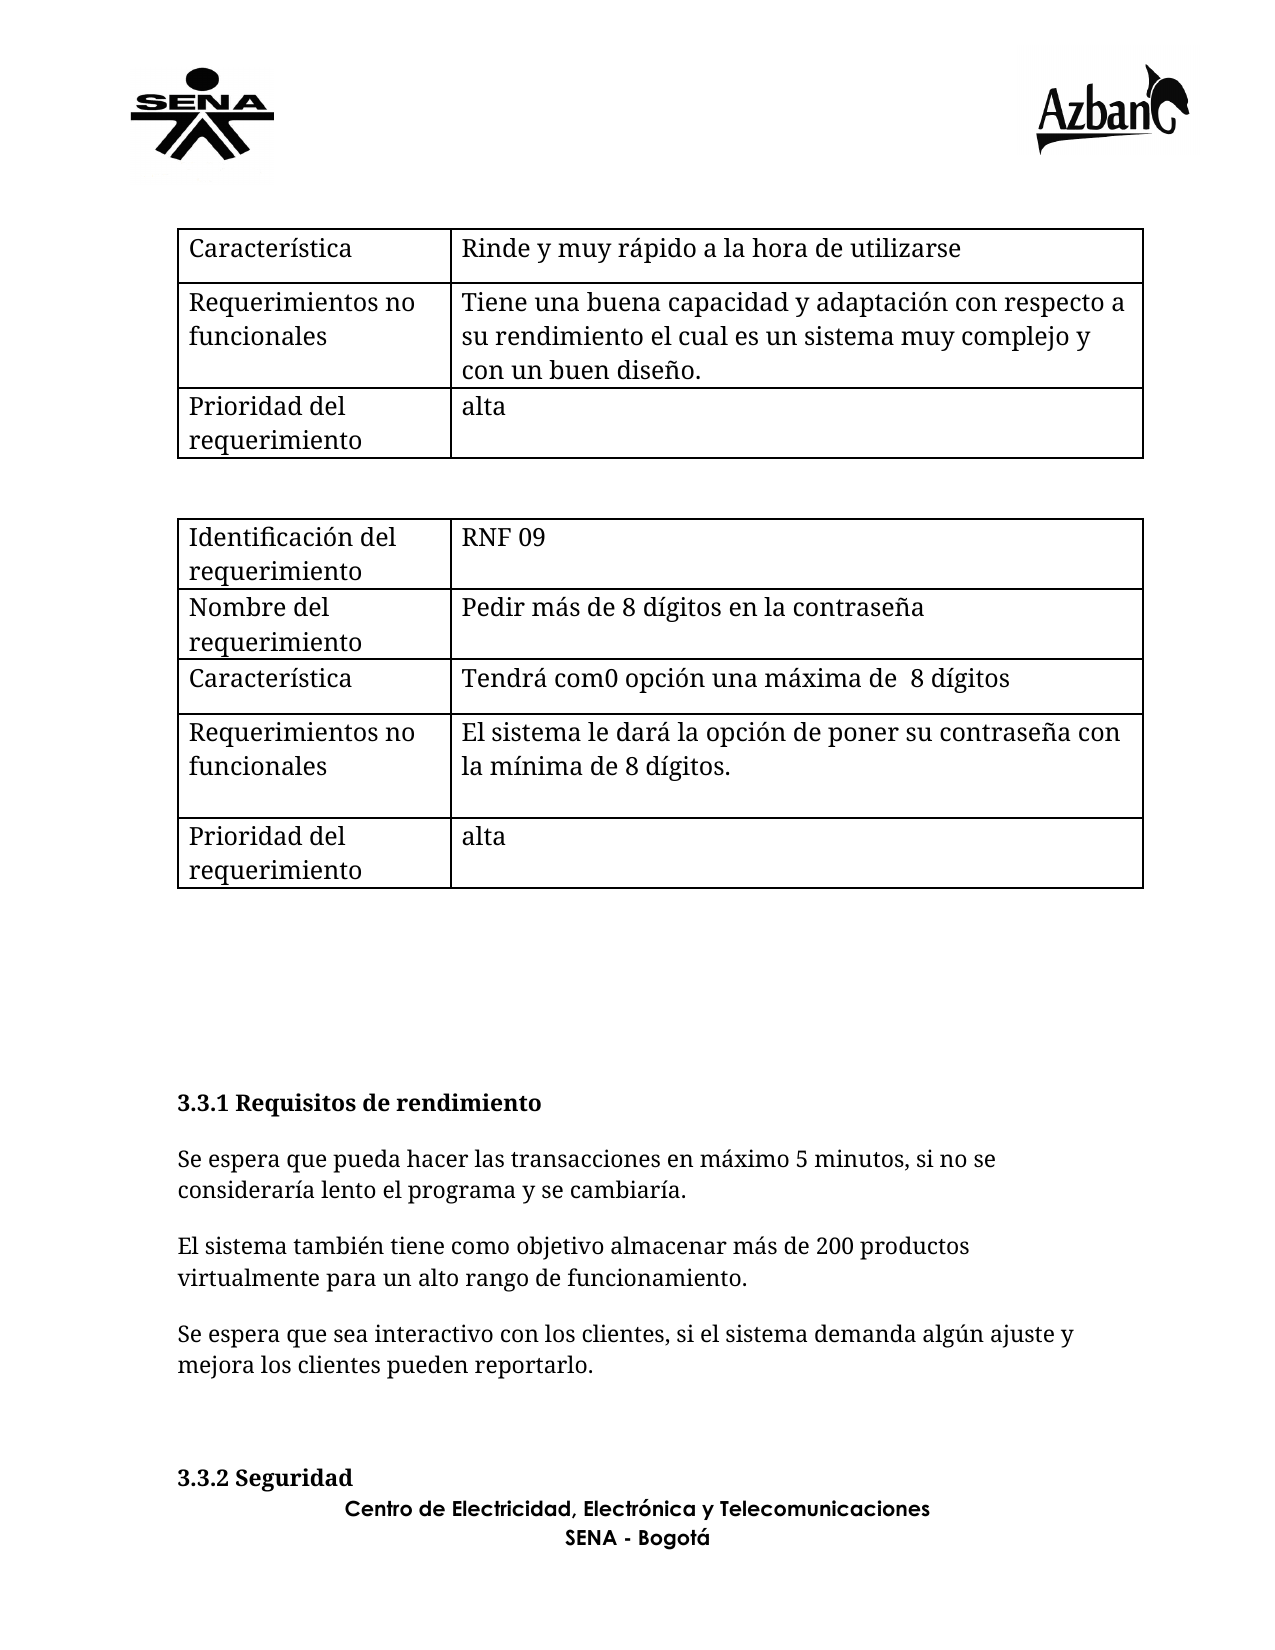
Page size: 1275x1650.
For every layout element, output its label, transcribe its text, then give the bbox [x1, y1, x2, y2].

table_cell Nombre del requerimiento [179, 590, 450, 658]
text 3.3.2 Seguridad [177, 1461, 1098, 1493]
text Se espera que sea interactivo con los clientes, si el sistema demanda algún ajuste y mejora los clientes pueden reportarlo. [177, 1318, 1098, 1380]
table_cell Tendrá com0 opción una máxima de 8 dígitos [452, 660, 1142, 712]
table_cell El sistema le dará la opción de poner su contraseña con la mínima de 8 dígitos. [452, 715, 1142, 817]
table_header Identificación del requerimiento [179, 520, 450, 588]
table_cell Característica [179, 230, 450, 282]
table_cell Tiene una buena capacidad y adaptación con respecto a su rendimiento el cual es un sistema muy complejo y con un buen diseño. [452, 284, 1142, 387]
table_cell alta [452, 819, 1142, 887]
text Se espera que pueda hacer las transacciones en máximo 5 minutos, si no se consideraría lento el programa y se cambiaría. [177, 1143, 1098, 1205]
table_header RNF 09 [452, 520, 1142, 588]
table_cell Rinde y muy rápido a la hora de utilizarse [452, 230, 1142, 282]
table_cell Requerimientos no funcionales [179, 284, 450, 387]
table_cell Prioridad del requerimiento [179, 389, 450, 457]
table_cell Requerimientos no funcionales [179, 715, 450, 817]
table_cell Prioridad del requerimiento [179, 819, 450, 887]
picture [1016, 45, 1201, 155]
table_cell Pedir más de 8 dígitos en la contraseña [452, 590, 1142, 658]
table_cell alta [452, 389, 1142, 457]
table_cell Característica [179, 660, 450, 712]
picture [130, 67, 274, 185]
text El sistema también tiene como objetivo almacenar más de 200 productos virtualmente para un alto rango de funcionamiento. [177, 1230, 1098, 1293]
text 3.3.1 Requisitos de rendimiento [177, 1086, 1098, 1118]
